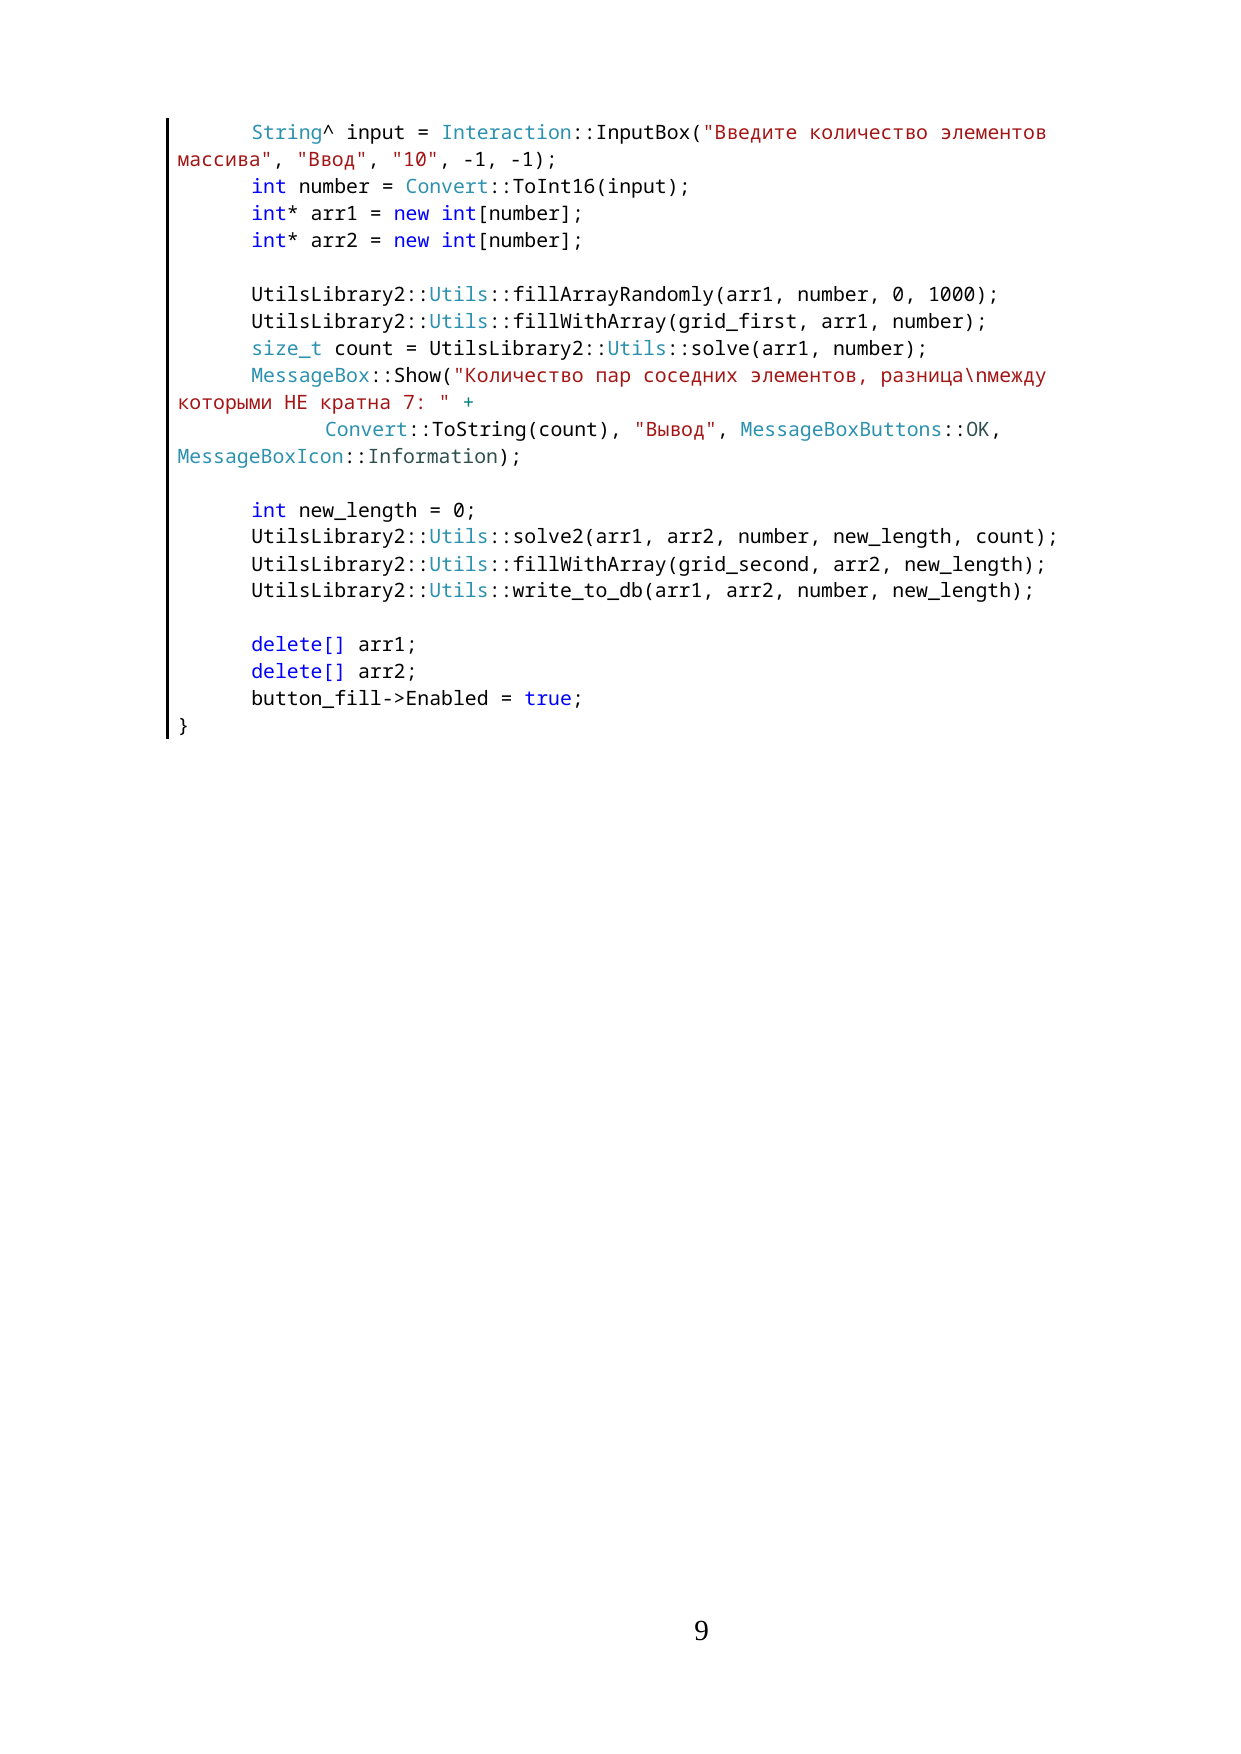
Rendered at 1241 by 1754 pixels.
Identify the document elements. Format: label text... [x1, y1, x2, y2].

text delete[] arr1; [177, 631, 1152, 658]
text MessageBox::Show("Количество пар соседних элементов, разница\nмежду которыми НЕ кратна 7: " + [177, 361, 1152, 415]
text delete[] arr2; [177, 658, 1152, 685]
text UtilsLibrary2::Utils::fillArrayRandomly(arr1, number, 0, 1000); [177, 280, 1152, 307]
text } [177, 712, 1152, 739]
text int* arr2 = new int[number]; [177, 226, 1152, 253]
text MessageBoxIcon::Information); [177, 442, 1152, 469]
text int new_length = 0; [177, 496, 1152, 523]
text UtilsLibrary2::Utils::solve2(arr1, arr2, number, new_length, count); [177, 523, 1152, 550]
text UtilsLibrary2::Utils::fillWithArray(grid_second, arr2, new_length); [177, 550, 1152, 577]
text size_t count = UtilsLibrary2::Utils::solve(arr1, number); [177, 334, 1152, 361]
text button_fill->Enabled = true; [177, 685, 1152, 712]
text UtilsLibrary2::Utils::write_to_db(arr1, arr2, number, new_length); [177, 577, 1152, 604]
text int number = Convert::ToInt16(input); [177, 172, 1152, 199]
text String^ input = Interaction::InputBox("Введите количество элементов массива", "Ввод", "10", -1, -1); [177, 118, 1152, 172]
text UtilsLibrary2::Utils::fillWithArray(grid_first, arr1, number); [177, 307, 1152, 334]
text Convert::ToString(count), "Вывод", MessageBoxButtons::OK, [177, 415, 1152, 442]
text int* arr1 = new int[number]; [177, 199, 1152, 226]
